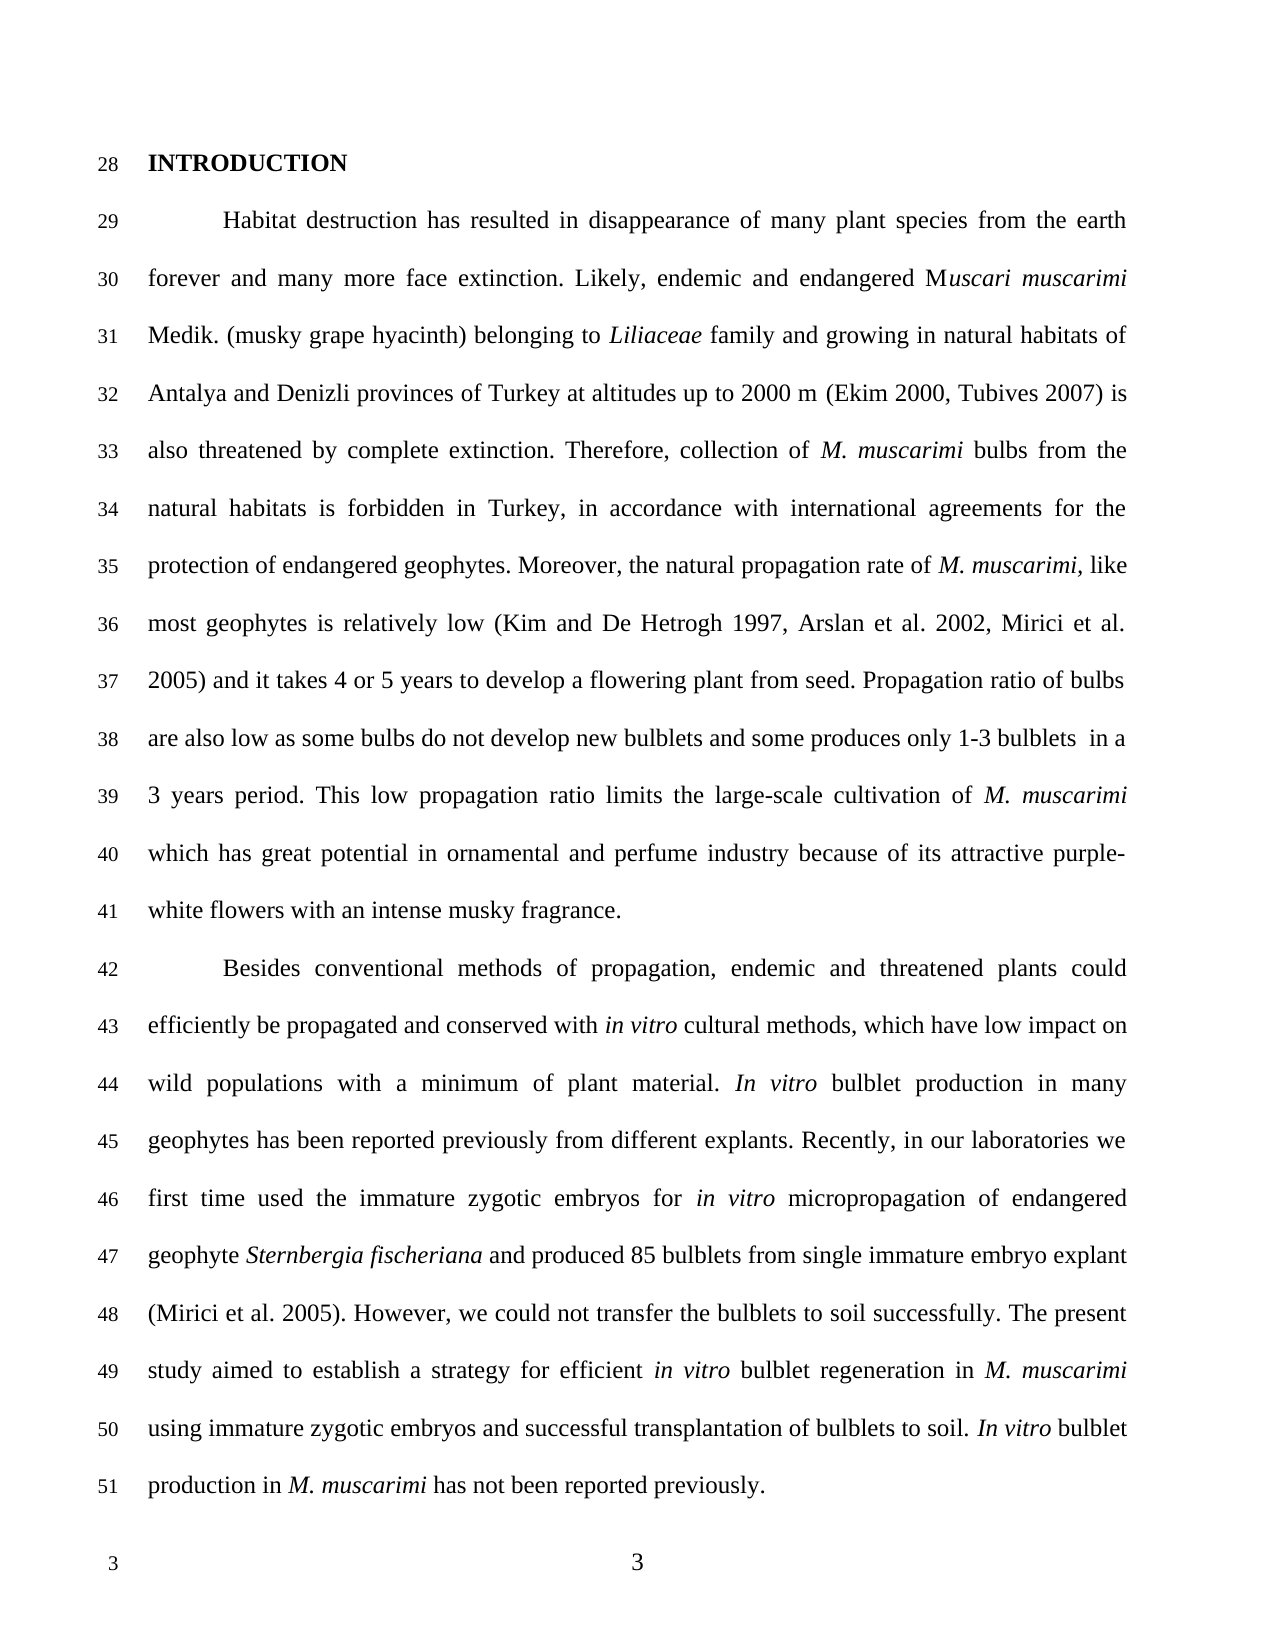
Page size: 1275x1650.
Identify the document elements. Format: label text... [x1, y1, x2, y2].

text Besides conventional methods of propagation, endemic and threatened plants could efficiently be propagated and conserved with in vitro cultural methods, which have low impact on wild populations with a minimum of plant material. In vitro bulblet production in many geophytes has been reported previously from different explants. Recently, in our laboratories we first time used the immature zygotic embryos for in vitro micropropagation of endangered geophyte Sternbergia fischeriana and produced 85 bulblets from single immature embryo explant (Mirici et al. 2005). However, we could not transfer the bulblets to soil successfully. The present study aimed to establish a strategy for efficient in vitro bulblet regeneration in M. muscarimi using immature zygotic embryos and successful transplantation of bulblets to soil. In vitro bulblet production in M. muscarimi has not been reported previously. [148, 953, 1127, 1499]
text Habitat destruction has resulted in disappearance of many plant species from the earth forever and many more face extinction. Likely, endemic and endangered Muscari muscarimi Medik. (musky grape hyacinth) belonging to Liliaceae family and growing in natural habitats of Antalya and Denizli provinces of Turkey at altitudes up to 2000 m (Ekim 2000, Tubives 2007) is also threatened by complete extinction. Therefore, collection of M. muscarimi bulbs from the natural habitats is forbidden in , in accordance with international agreements for the protection of endangered geophytes. Moreover, the natural propagation rate of M. muscarimi, like most geophytes is relatively low (Kim and De Hetrogh 1997, Arslan et al. 2002, Mirici et al. 2005) and it takes 4 or 5 years to develop a flowering plant from seed. Propagation ratio of bulbs are also low as some bulbs do not develop new bulblets and some produces only 1-3 bulblets in a 3 years period. This low propagation ratio limits the large-scale cultivation of M. muscarimi which has great potential in ornamental and perfume industry because of its attractive purple-white flowers with an intense musky fragrance. [148, 205, 1127, 924]
text INTRODUCTION [148, 148, 1127, 176]
